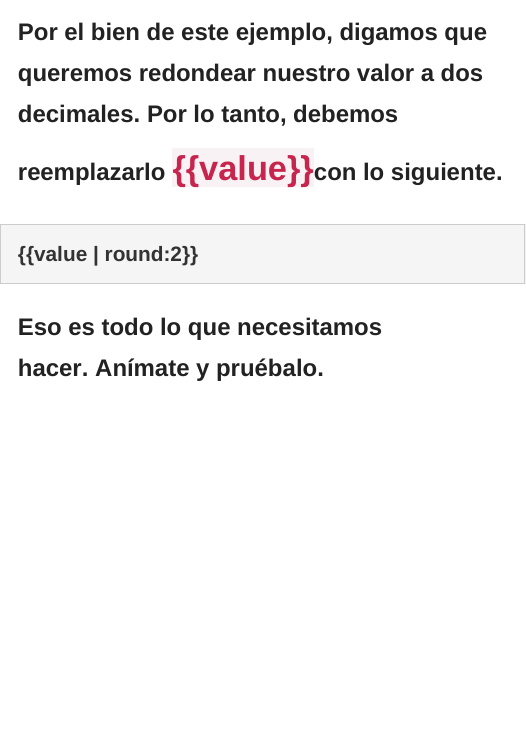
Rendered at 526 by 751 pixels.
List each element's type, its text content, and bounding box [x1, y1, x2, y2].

text Eso es todo lo que necesitamos hacer. Anímate y pruébalo. [18, 312, 507, 381]
text Por el bien de este ejemplo, digamos que queremos redondear nuestro valor a dos decimales. Por lo tanto, debemos reemplazarlo {{value}}con lo siguiente. [18, 18, 507, 187]
text {{value | round:2}} [1, 225, 524, 283]
